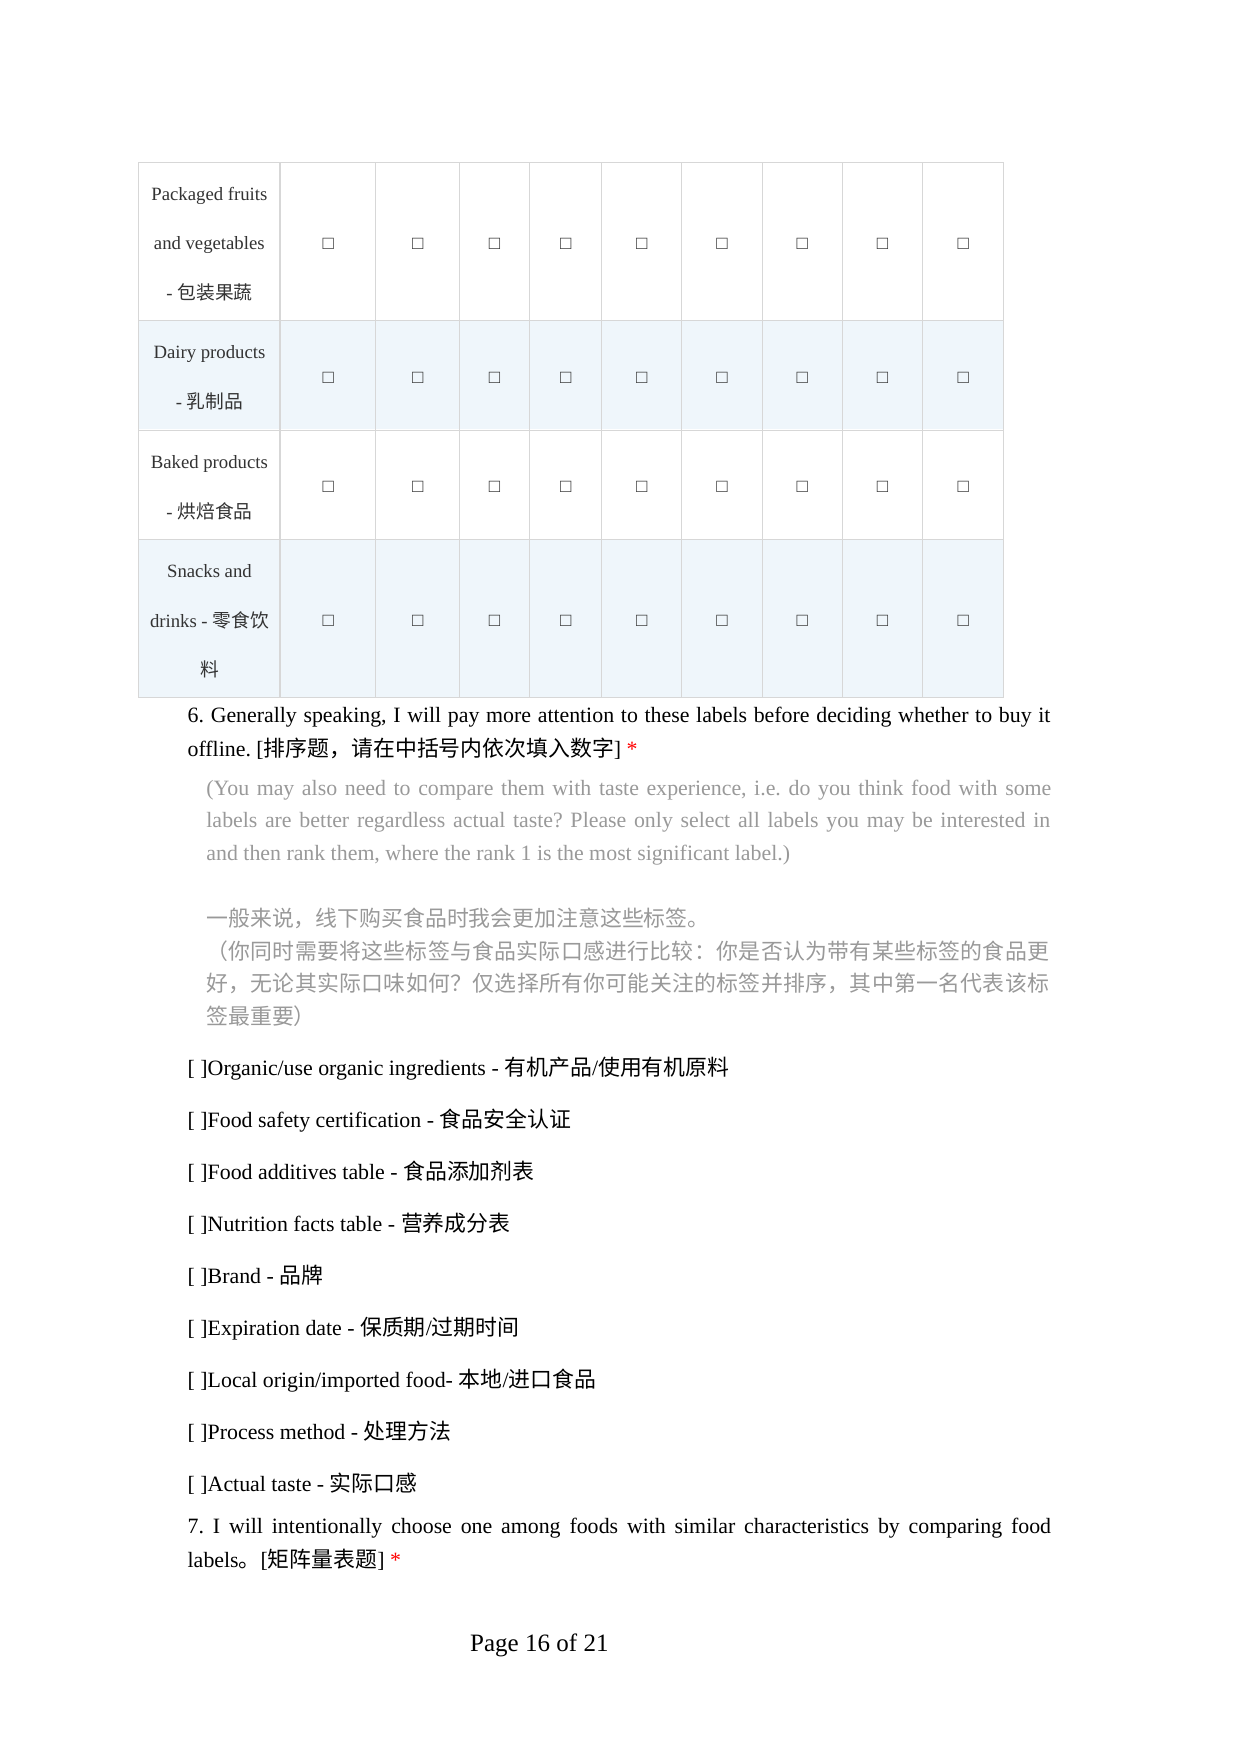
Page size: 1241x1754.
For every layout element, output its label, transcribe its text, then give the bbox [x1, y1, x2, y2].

table_cell [ ]Local origin/imported food- 本地/进口食品 [177, 1353, 1041, 1403]
table_cell [ ]Actual taste - 实际口感 [177, 1457, 1041, 1507]
table_cell □ [843, 540, 922, 697]
table_cell Packaged fruits and vegetables - 包装果蔬 [139, 163, 279, 320]
table_cell □ [281, 431, 375, 539]
table_cell Baked products - 烘焙食品 [139, 431, 279, 539]
table_cell □ [923, 431, 1003, 539]
table_cell □ [682, 163, 762, 320]
table_cell □ [376, 163, 459, 320]
table_cell □ [843, 163, 922, 320]
table_cell □ [281, 163, 375, 320]
table_cell □ [602, 321, 681, 429]
table_cell □ [530, 163, 601, 320]
table_cell [ ]Food safety certification - 食品安全认证 [177, 1092, 1041, 1143]
table_cell □ [530, 321, 601, 429]
text 6. Generally speaking, I will pay more attention to these labels before deciding whether to buy it offline. [排序题，请在中括号内依次填入数字] * [187, 698, 1053, 763]
table_cell [ ]Expiration date - 保质期/过期时间 [177, 1301, 1041, 1351]
table_cell □ [923, 321, 1003, 429]
table_header [ ]Organic/use organic ingredients - 有机产品/使用有机原料 [177, 1040, 1041, 1091]
table_cell □ [460, 321, 529, 429]
table_cell □ [763, 163, 842, 320]
table_cell □ [460, 163, 529, 320]
table_cell □ [682, 540, 762, 697]
table_cell □ [530, 431, 601, 539]
table_cell [ ]Food additives table - 食品添加剂表 [177, 1145, 1041, 1195]
table_cell □ [602, 163, 681, 320]
table_cell □ [376, 321, 459, 429]
table_cell □ [460, 540, 529, 697]
table_cell Snacks and drinks - 零食饮料 [139, 540, 279, 697]
table_cell □ [763, 431, 842, 539]
table_cell □ [682, 431, 762, 539]
table_cell □ [923, 540, 1003, 697]
table_cell [ ]Brand - 品牌 [177, 1249, 1041, 1299]
table_cell [ ]Nutrition facts table - 营养成分表 [177, 1197, 1041, 1247]
table_cell □ [530, 540, 601, 697]
table_cell □ [763, 321, 842, 429]
table_cell [ ]Process method - 处理方法 [177, 1405, 1041, 1455]
table_cell Dairy products - 乳制品 [139, 321, 279, 429]
text 7. I will intentionally choose one among foods with similar characteristics by comparing food labels。[矩阵量表题] * [187, 1509, 1053, 1574]
table_cell □ [763, 540, 842, 697]
table_cell □ [376, 431, 459, 539]
table_cell □ [682, 321, 762, 429]
table_cell □ [281, 321, 375, 429]
table_cell □ [281, 540, 375, 697]
table_cell □ [460, 431, 529, 539]
table_cell □ [843, 431, 922, 539]
text (You may also need to compare them with taste experience, i.e. do you think food with some labels are better regardless actual taste? Please only select all labels you may be interested in and then rank them, where the rank 1 is the most significant label.) 一般来说，线下购买食品时我会更加注意这些标签。 （你同时需要将这些标签与食品实际口感进行比较：你是否认为带有某些标签的食品更好，无论其实际口味如何？仅选择所有你可能关注的标签并排序，其中第一名代表该标签最重要） [187, 771, 1053, 1031]
table_cell □ [376, 540, 459, 697]
table_cell □ [602, 431, 681, 539]
table_cell □ [602, 540, 681, 697]
table_cell □ [843, 321, 922, 429]
table_cell □ [923, 163, 1003, 320]
